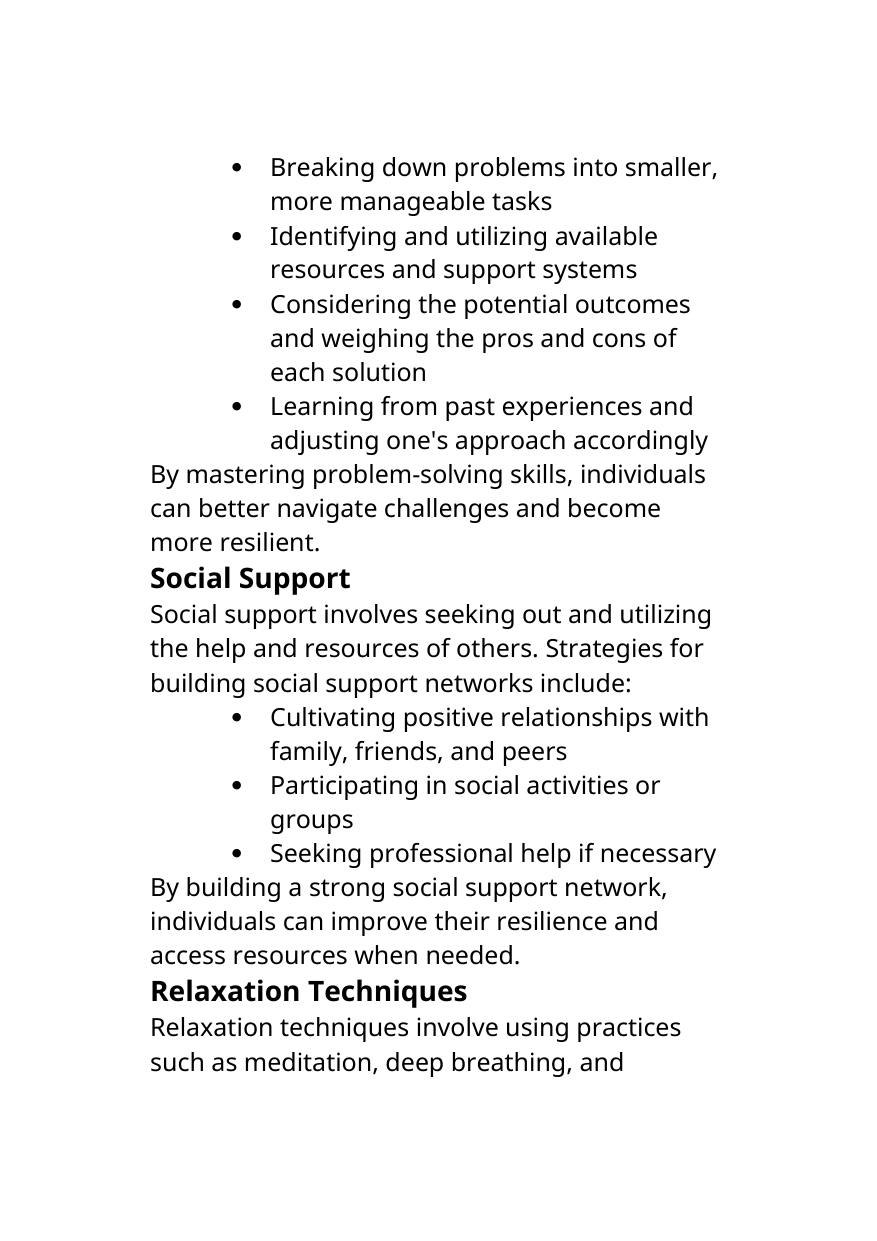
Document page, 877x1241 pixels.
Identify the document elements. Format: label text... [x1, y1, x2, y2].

list Seeking professional help if necessary [232, 836, 727, 869]
list Identifying and utilizing available resources and support systems [232, 218, 727, 286]
text By building a strong social support network, individuals can improve their resilience and access resources when needed. [150, 869, 727, 972]
subtitle Social Support [150, 559, 727, 597]
list Cultivating positive relationships with family, friends, and peers [232, 699, 727, 767]
list Learning from past experiences and adjusting one's approach accordingly [232, 388, 727, 457]
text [150, 1010, 727, 1078]
list Considering the potential outcomes and weighing the pros and cons of each solution [232, 286, 727, 388]
text By mastering problem-solving skills, individuals can better navigate challenges and become more resilient. [150, 457, 727, 559]
subtitle Relaxation Techniques [150, 972, 727, 1010]
list Breaking down problems into smaller, more manageable tasks [232, 150, 727, 218]
list Participating in social activities or groups [232, 767, 727, 836]
text Social support involves seeking out and utilizing the help and resources of others. Strategies for building social support networks include: [150, 597, 727, 699]
